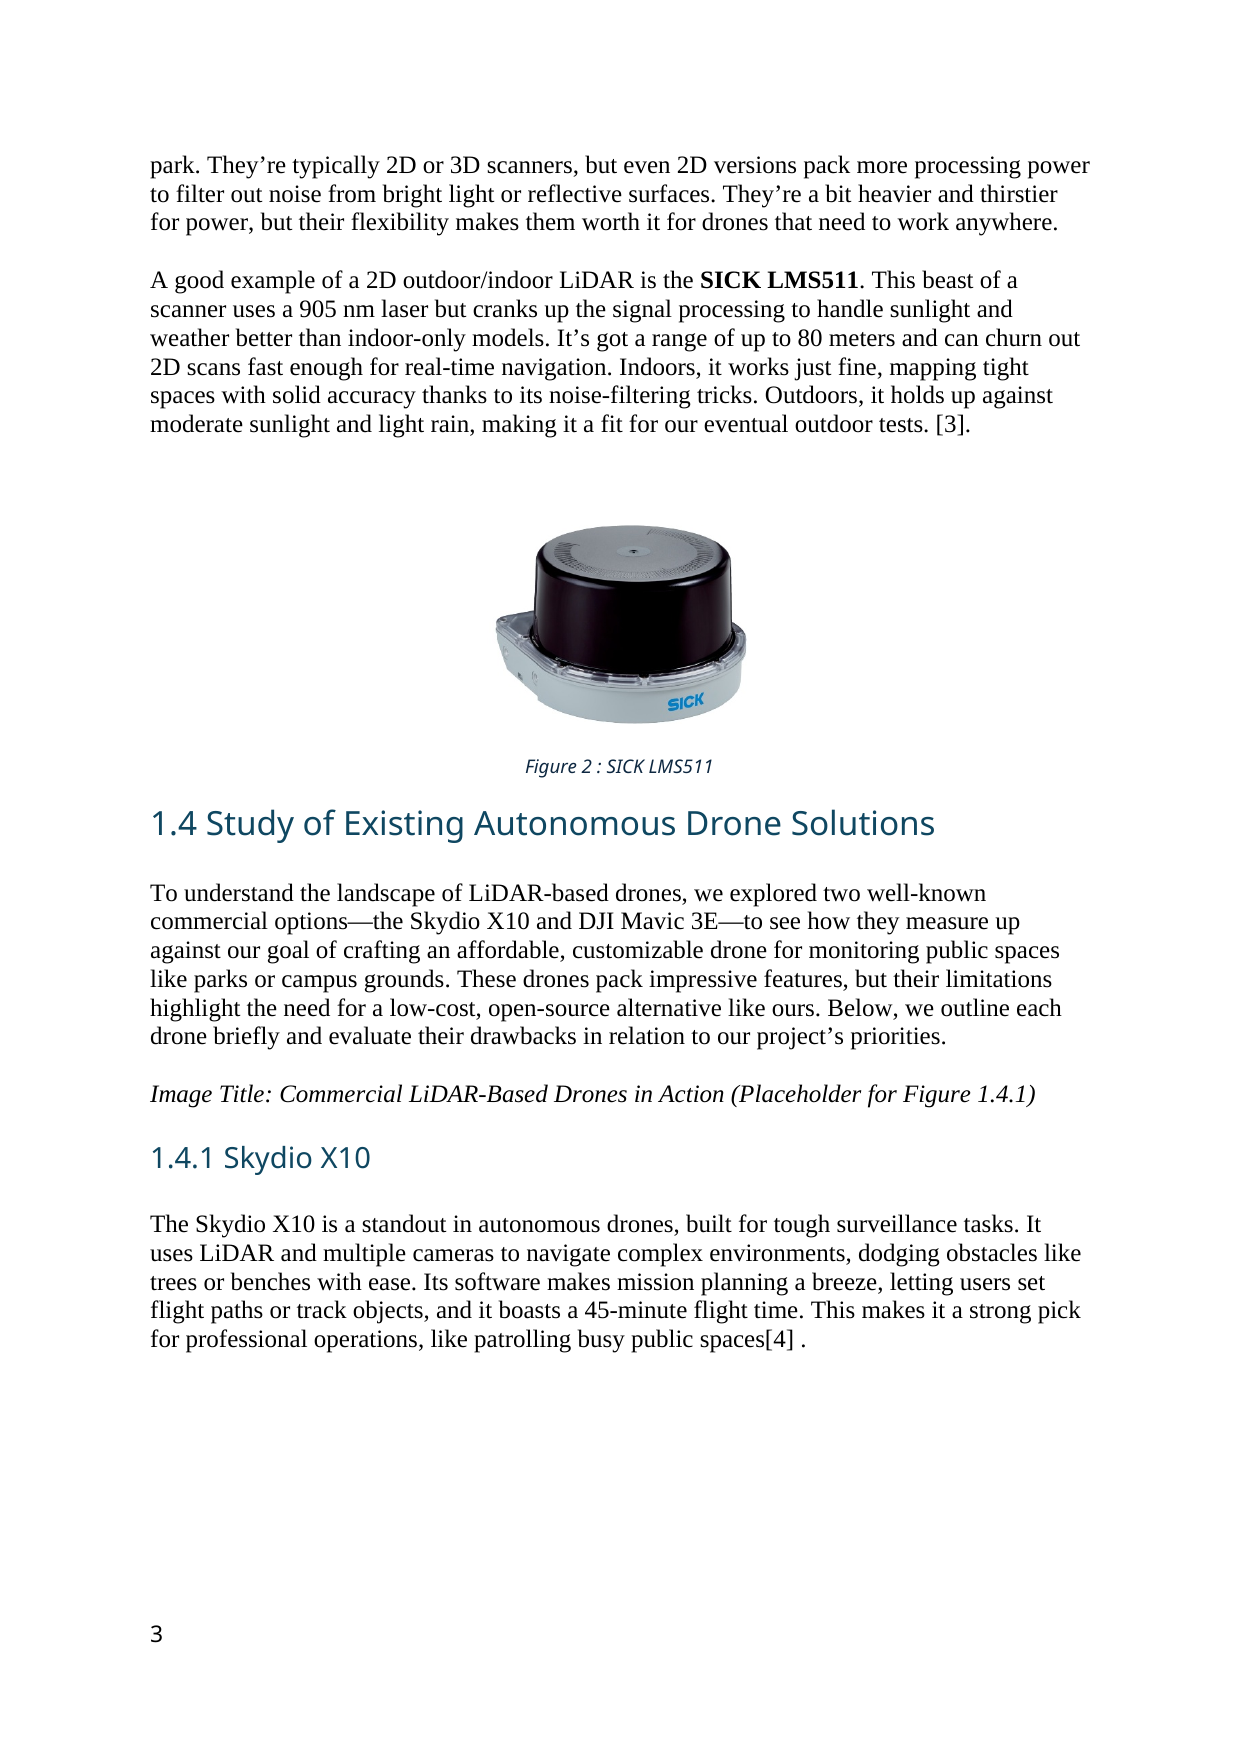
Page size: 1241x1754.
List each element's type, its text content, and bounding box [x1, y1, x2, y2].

text Figure 2 : SICK LMS511 [150, 753, 1090, 779]
text To understand the landscape of LiDAR-based drones, we explored two well-known commercial options—the Skydio X10 and DJI Mavic 3E—to see how they measure up against our goal of crafting an affordable, customizable drone for monitoring public spaces like parks or campus grounds. These drones pack impressive features, but their limitations highlight the need for a low-cost, open-source alternative like ours. Below, we outline each drone briefly and evaluate their drawbacks in relation to our project’s priorities. [150, 878, 1090, 1050]
subtitle 1.4.1 Skydio X10 [150, 1137, 1090, 1177]
subtitle 1.4 Study of Existing Autonomous Drone Solutions [150, 799, 1090, 845]
text A good example of a 2D outdoor/indoor LiDAR is the SICK LMS511. This beast of a scanner uses a 905 nm laser but cranks up the signal processing to handle sunlight and weather better than indoor-only models. It’s got a range of up to 80 meters and can churn out 2D scans fast enough for real-time navigation. Indoors, it works just fine, mapping tight spaces with solid accuracy thanks to its noise-filtering tricks. Outdoors, it holds up against moderate sunlight and light rain, making it a fit for our eventual outdoor tests. [3]. [150, 265, 1090, 438]
text The Skydio X10 is a standout in autonomous drones, built for tough surveillance tasks. It uses LiDAR and multiple cameras to navigate complex environments, dodging obstacles like trees or benches with ease. Its software makes mission planning a breeze, letting users set flight paths or track objects, and it boasts a 45-minute flight time. This makes it a strong pick for professional operations, like patrolling busy public spaces[4] . [150, 1209, 1090, 1353]
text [150, 150, 1090, 236]
picture [443, 525, 798, 724]
text Image Title: Commercial LiDAR-Based Drones in Action (Placeholder for Figure 1.4.1) [150, 1079, 1090, 1108]
